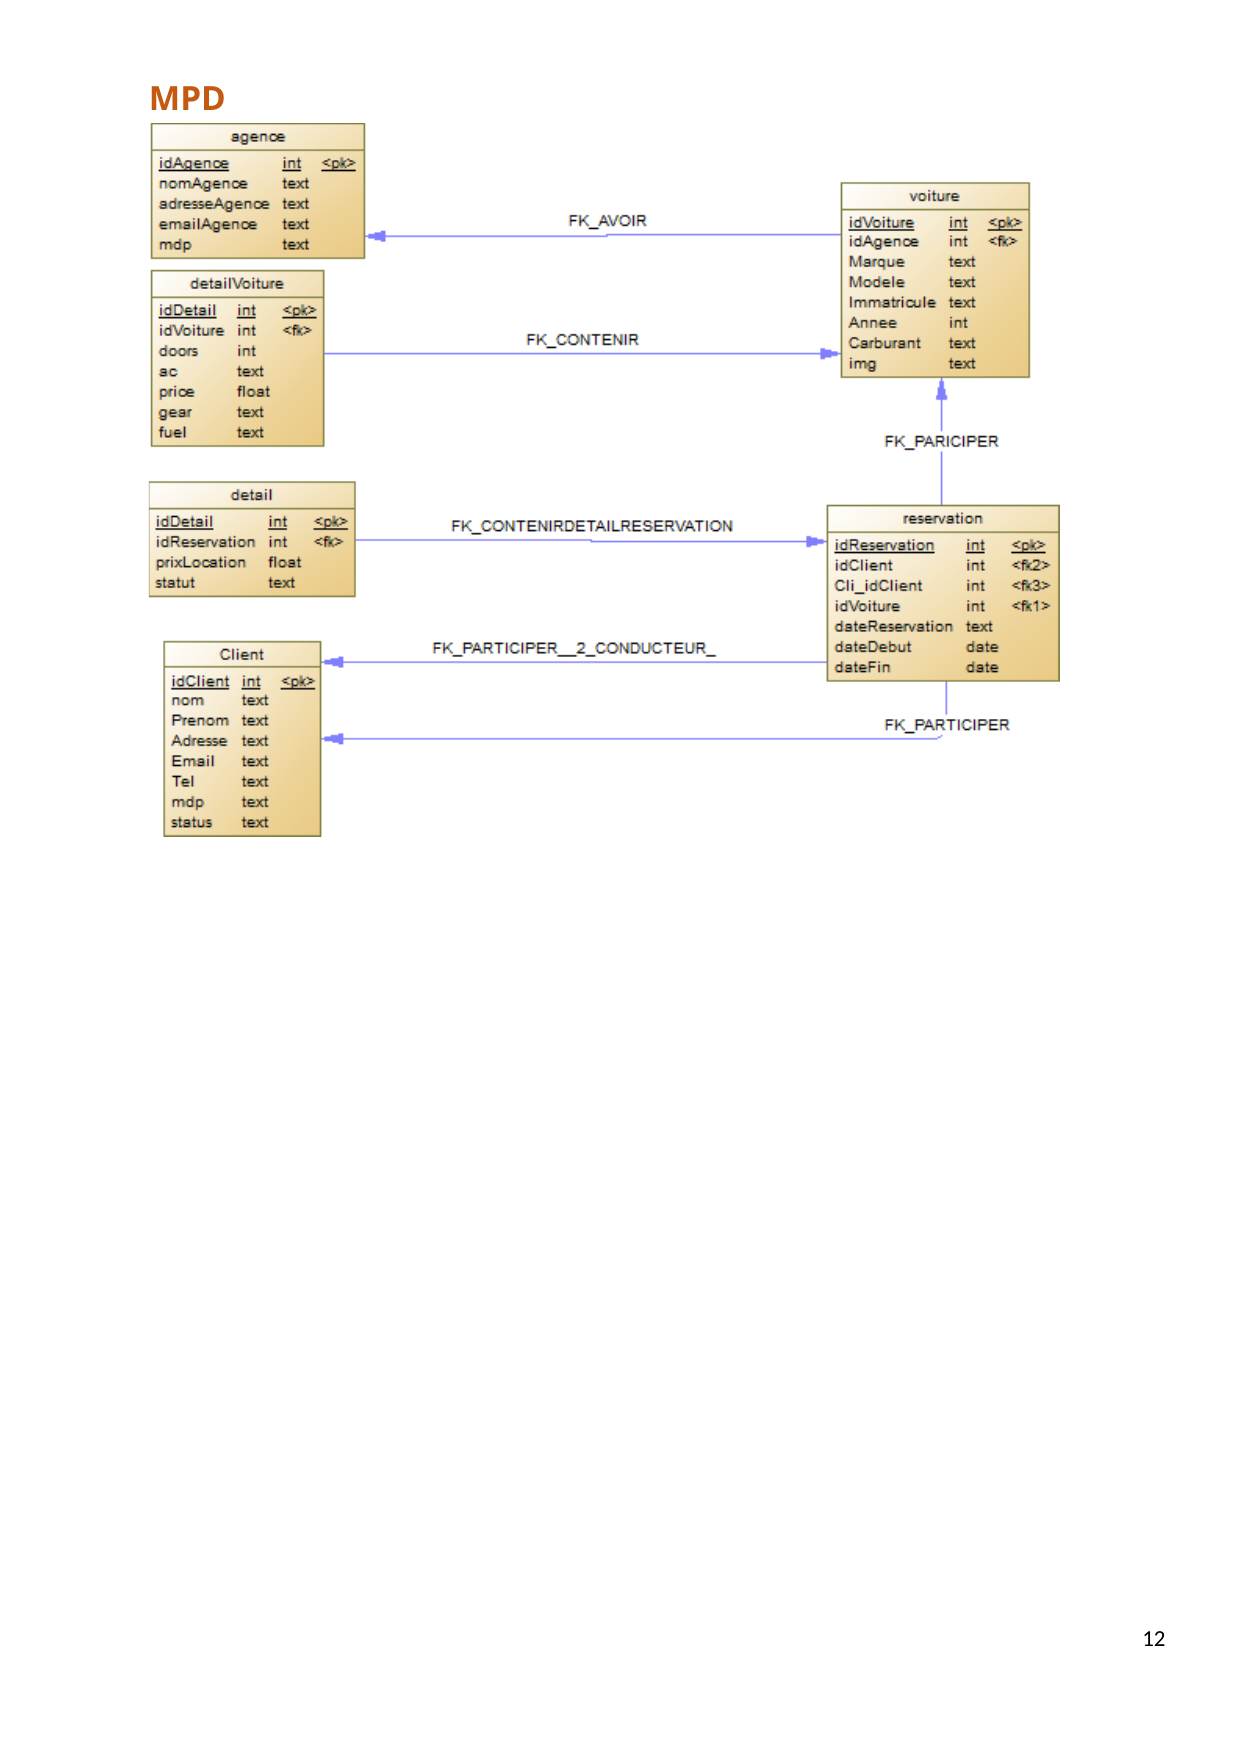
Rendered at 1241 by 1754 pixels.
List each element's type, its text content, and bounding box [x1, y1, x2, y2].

subtitle MPD [149, 75, 1165, 120]
picture [148, 123, 1060, 837]
